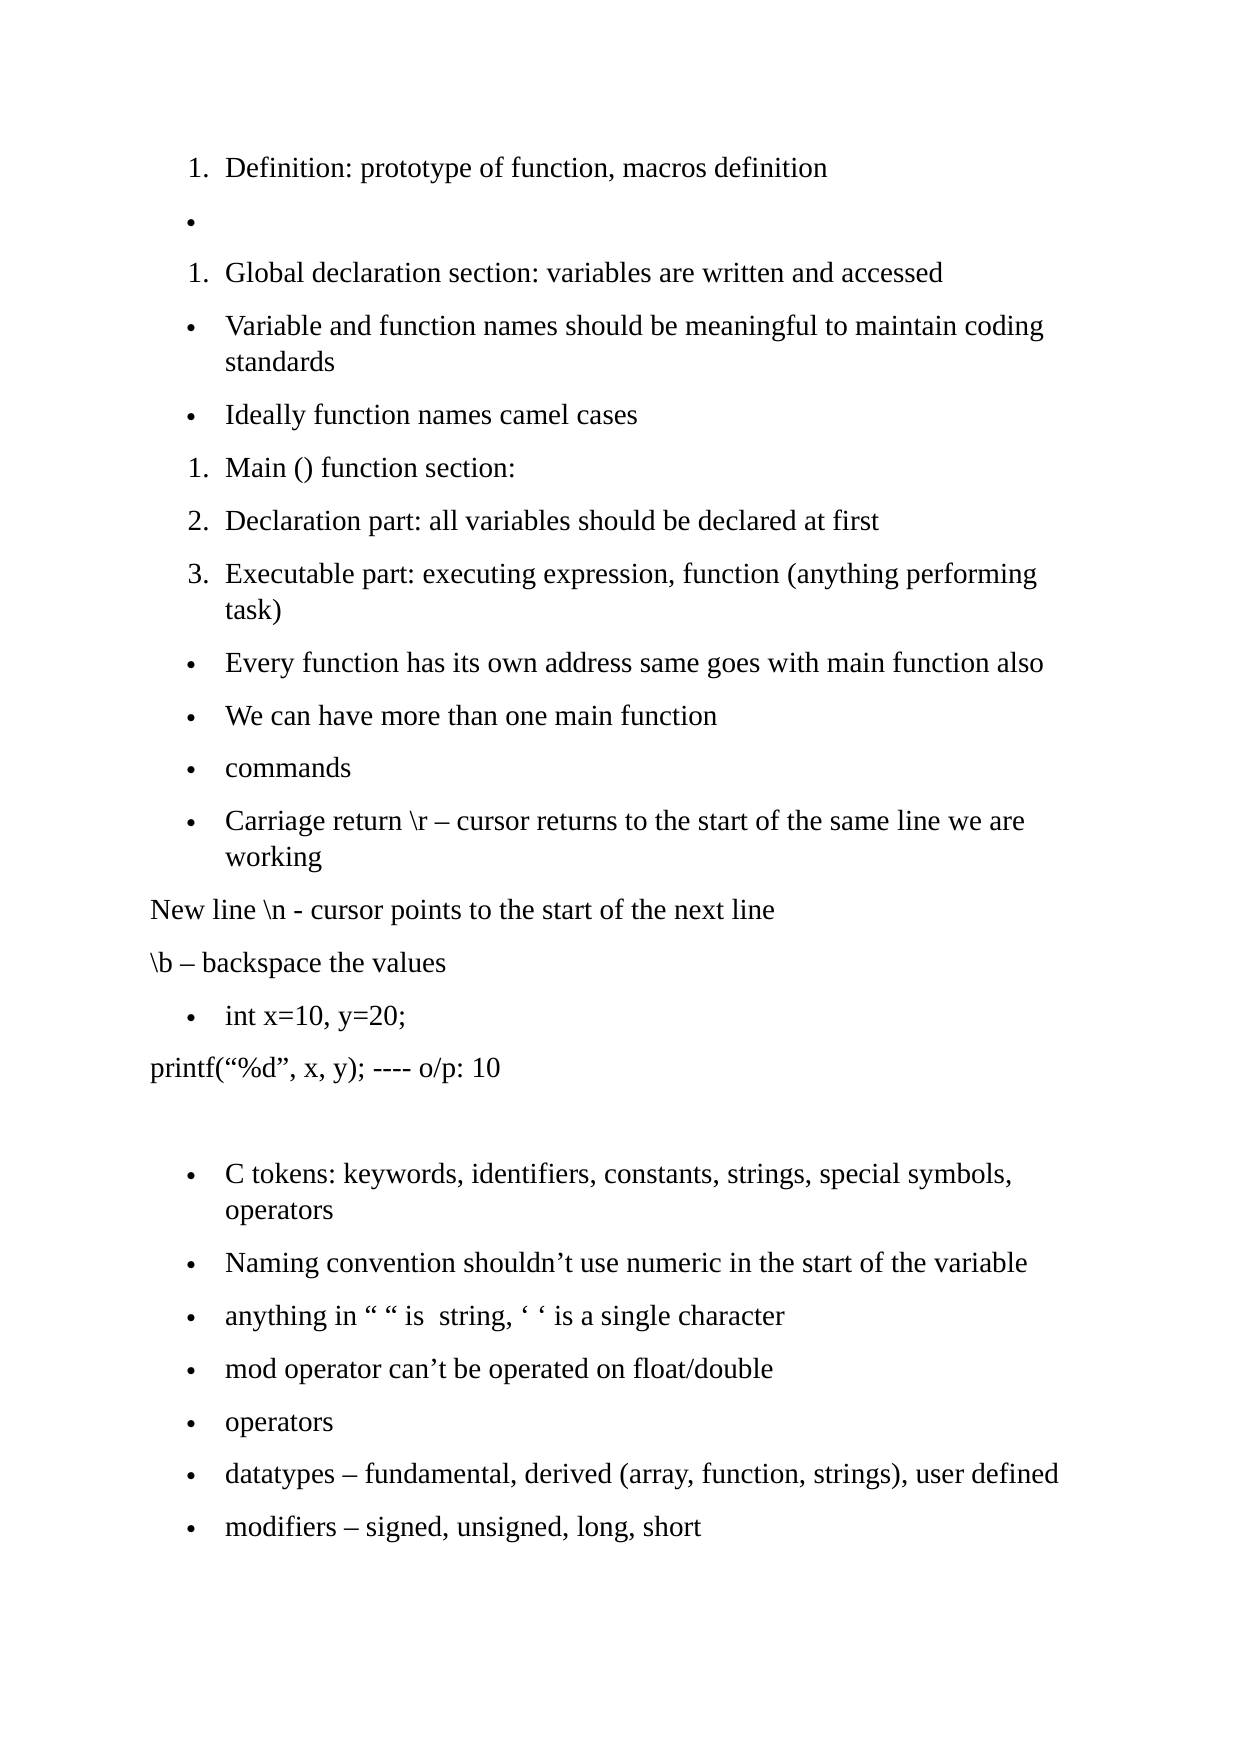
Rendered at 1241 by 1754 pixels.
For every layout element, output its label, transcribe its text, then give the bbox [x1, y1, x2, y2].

list Variable and function names should be meaningful to maintain coding standards [187, 308, 1090, 378]
list C tokens: keywords, identifiers, constants, strings, special symbols, operators [187, 1156, 1090, 1226]
list modifiers – signed, unsigned, long, short [187, 1509, 1090, 1543]
list commands [187, 750, 1090, 784]
list operators [187, 1404, 1090, 1437]
text printf(“%d”, x, y); ---- o/p: 10 [150, 1051, 1090, 1084]
list Every function has its own address same goes with main function also [187, 645, 1090, 678]
list Main () function section: [187, 450, 1090, 484]
text New line \n - cursor points to the start of the next line [150, 892, 1090, 926]
list Carriage return \r – cursor returns to the start of the same line we are working [187, 803, 1090, 873]
list mod operator can’t be operated on float/double [187, 1351, 1090, 1384]
text \b – backspace the values [150, 945, 1090, 978]
list We can have more than one main function [187, 698, 1090, 731]
list Executable part: executing expression, function (anything performing task) [187, 556, 1090, 626]
list Declaration part: all variables should be declared at first [187, 503, 1090, 537]
list Global declaration section: variables are written and accessed [187, 256, 1090, 289]
list Definition: prototype of function, macros definition [187, 150, 1090, 183]
list int x=10, y=20; [187, 998, 1090, 1031]
list datatypes – fundamental, derived (array, function, strings), user defined [187, 1456, 1090, 1490]
list Ideally function names camel cases [187, 397, 1090, 431]
list Naming convention shouldn’t use numeric in the start of the variable [187, 1245, 1090, 1279]
list anything in “ “ is string, ‘ ‘ is a single character [187, 1298, 1090, 1332]
